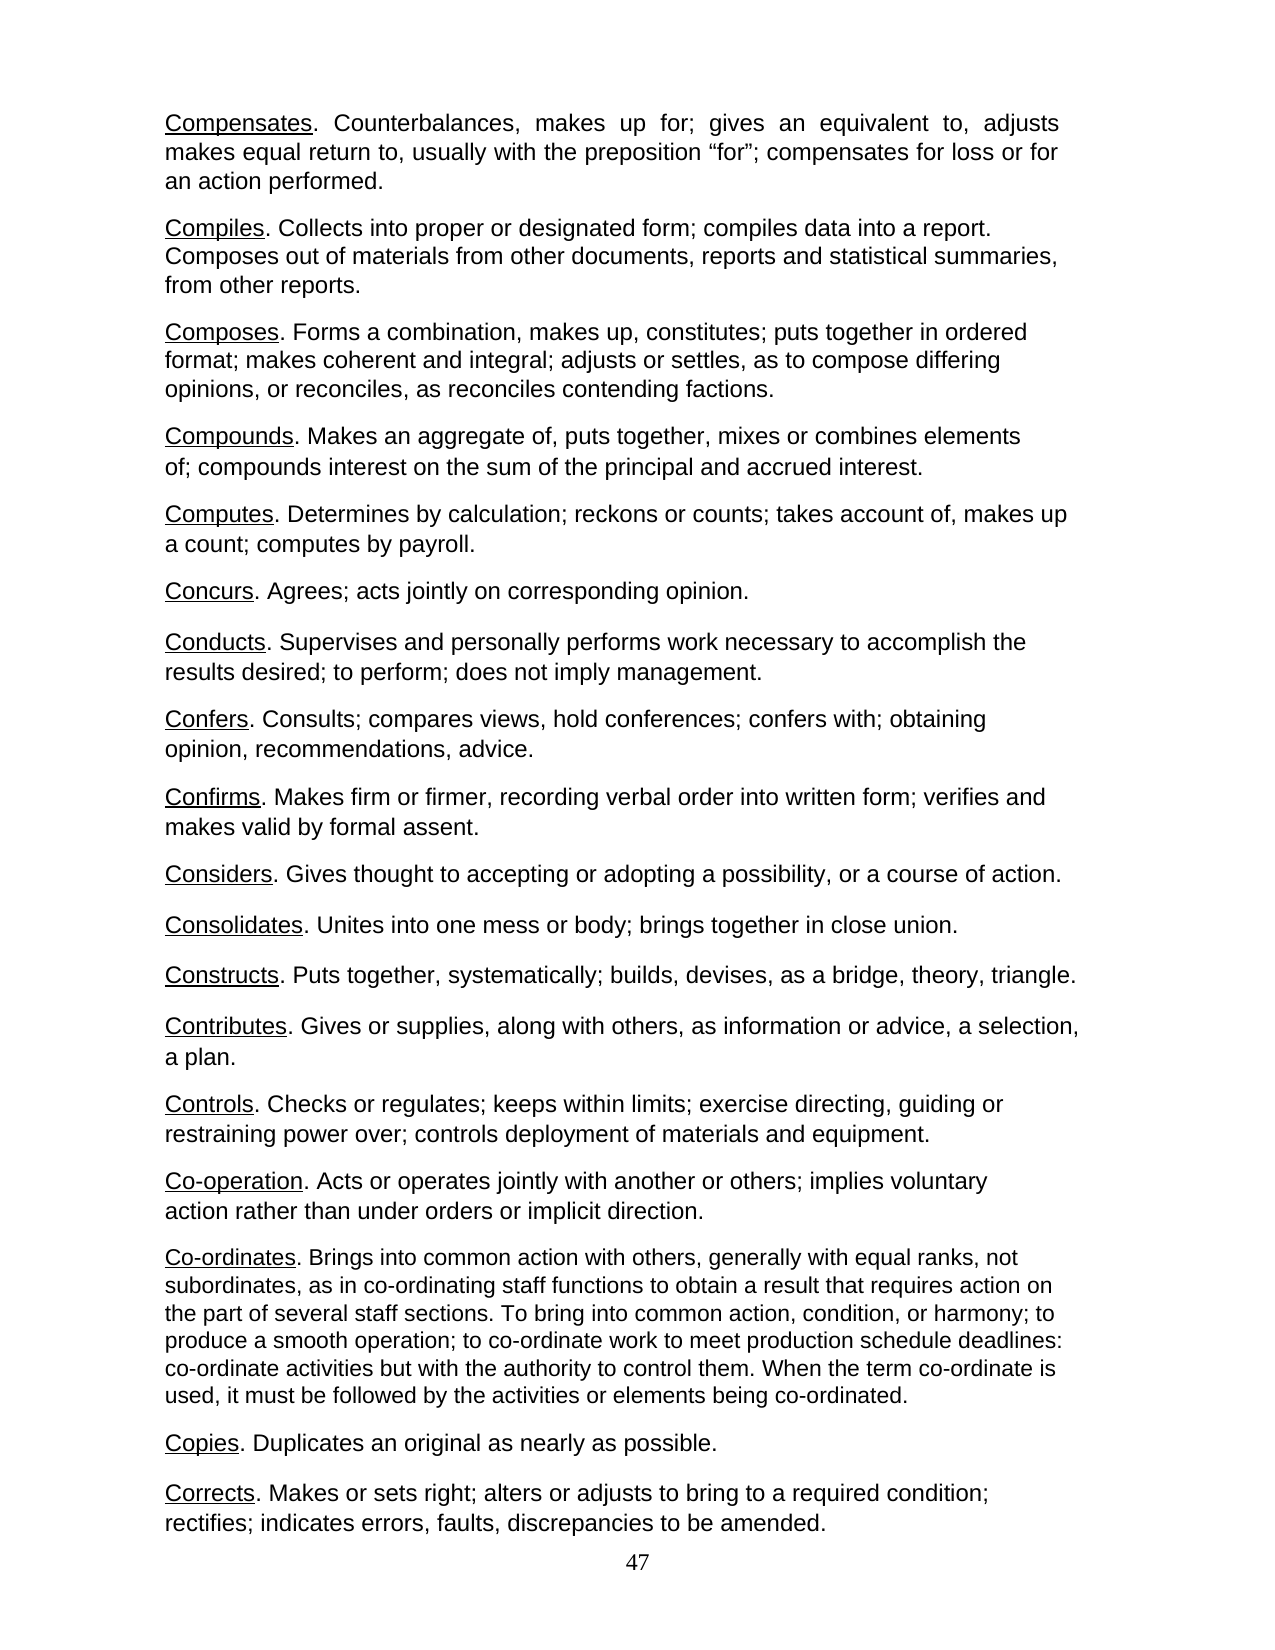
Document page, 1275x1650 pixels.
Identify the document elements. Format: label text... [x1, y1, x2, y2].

text Constructs. Puts together, systematically; builds, devises, as a bridge, theory, triangle. [164, 961, 1125, 989]
text Composes. Forms a combination, makes up, constitutes; puts together in ordered format; makes coherent and integral; adjusts or settles, as to compose differing opinions, or reconciles, as reconciles contending factions. [164, 318, 1094, 403]
text Consolidates. Unites into one mess or body; brings together in close union. [164, 911, 1125, 938]
text Confirms. Makes firm or firmer, recording verbal order into written form; verifies and makes valid by formal assent. [164, 782, 1108, 841]
text Concurs. Agrees; acts jointly on corresponding opinion. [164, 577, 1125, 604]
text Compounds. Makes an aggregate of, puts together, mixes or combines elements of; compounds interest on the sum of the principal and accrued interest. [164, 422, 1039, 480]
text Considers. Gives thought to accepting or adopting a possibility, or a course of action. [164, 860, 1125, 888]
text Contributes. Gives or supplies, along with others, as information or advice, a selection, a plan. [164, 1012, 1083, 1070]
text Controls. Checks or regulates; keeps within limits; exercise directing, guiding or restraining power over; controls deployment of materials and equipment. [164, 1089, 1106, 1147]
text Compensates. Counterbalances, makes up for; gives an equivalent to, adjusts makes equal return to, usually with the preposition “for”; compensates for loss or for an action performed. [164, 109, 1060, 194]
text Copies. Duplicates an original as nearly as possible. [164, 1428, 1125, 1456]
text Confers. Consults; compares views, hold conferences; confers with; obtaining opinion, recommendations, advice. [164, 705, 1062, 763]
text Corrects. Makes or sets right; alters or adjusts to bring to a required condition; rectifies; indicates errors, faults, discrepancies to be amended. [164, 1479, 1069, 1537]
text 47 [150, 1547, 1125, 1575]
text Computes. Determines by calculation; reckons or counts; takes account of, makes up a count; computes by payroll. [164, 499, 1073, 557]
text Co-ordinates. Brings into common action with others, generally with equal ranks, not subordinates, as in co-ordinating staff functions to obtain a result that requires action on the part of several staff sections. To bring into common action, condition, or harmony; to produce a smooth operation; to co-ordinate work to meet production schedule deadlines: co-ordinate activities but with the authority to control them. When the term co-ordinate is used, it must be followed by the activities or elements being co-ordinated. [164, 1244, 1087, 1409]
text Compiles. Collects into proper or designated form; compiles data into a report. Composes out of materials from other documents, reports and statistical summaries, from other reports. [164, 213, 1098, 298]
text Co-operation. Acts or operates jointly with another or others; implies voluntary action rather than under orders or implicit direction. [164, 1167, 1044, 1225]
text Conducts. Supervises and personally performs work necessary to accomplish the results desired; to perform; does not imply management. [164, 628, 1087, 686]
